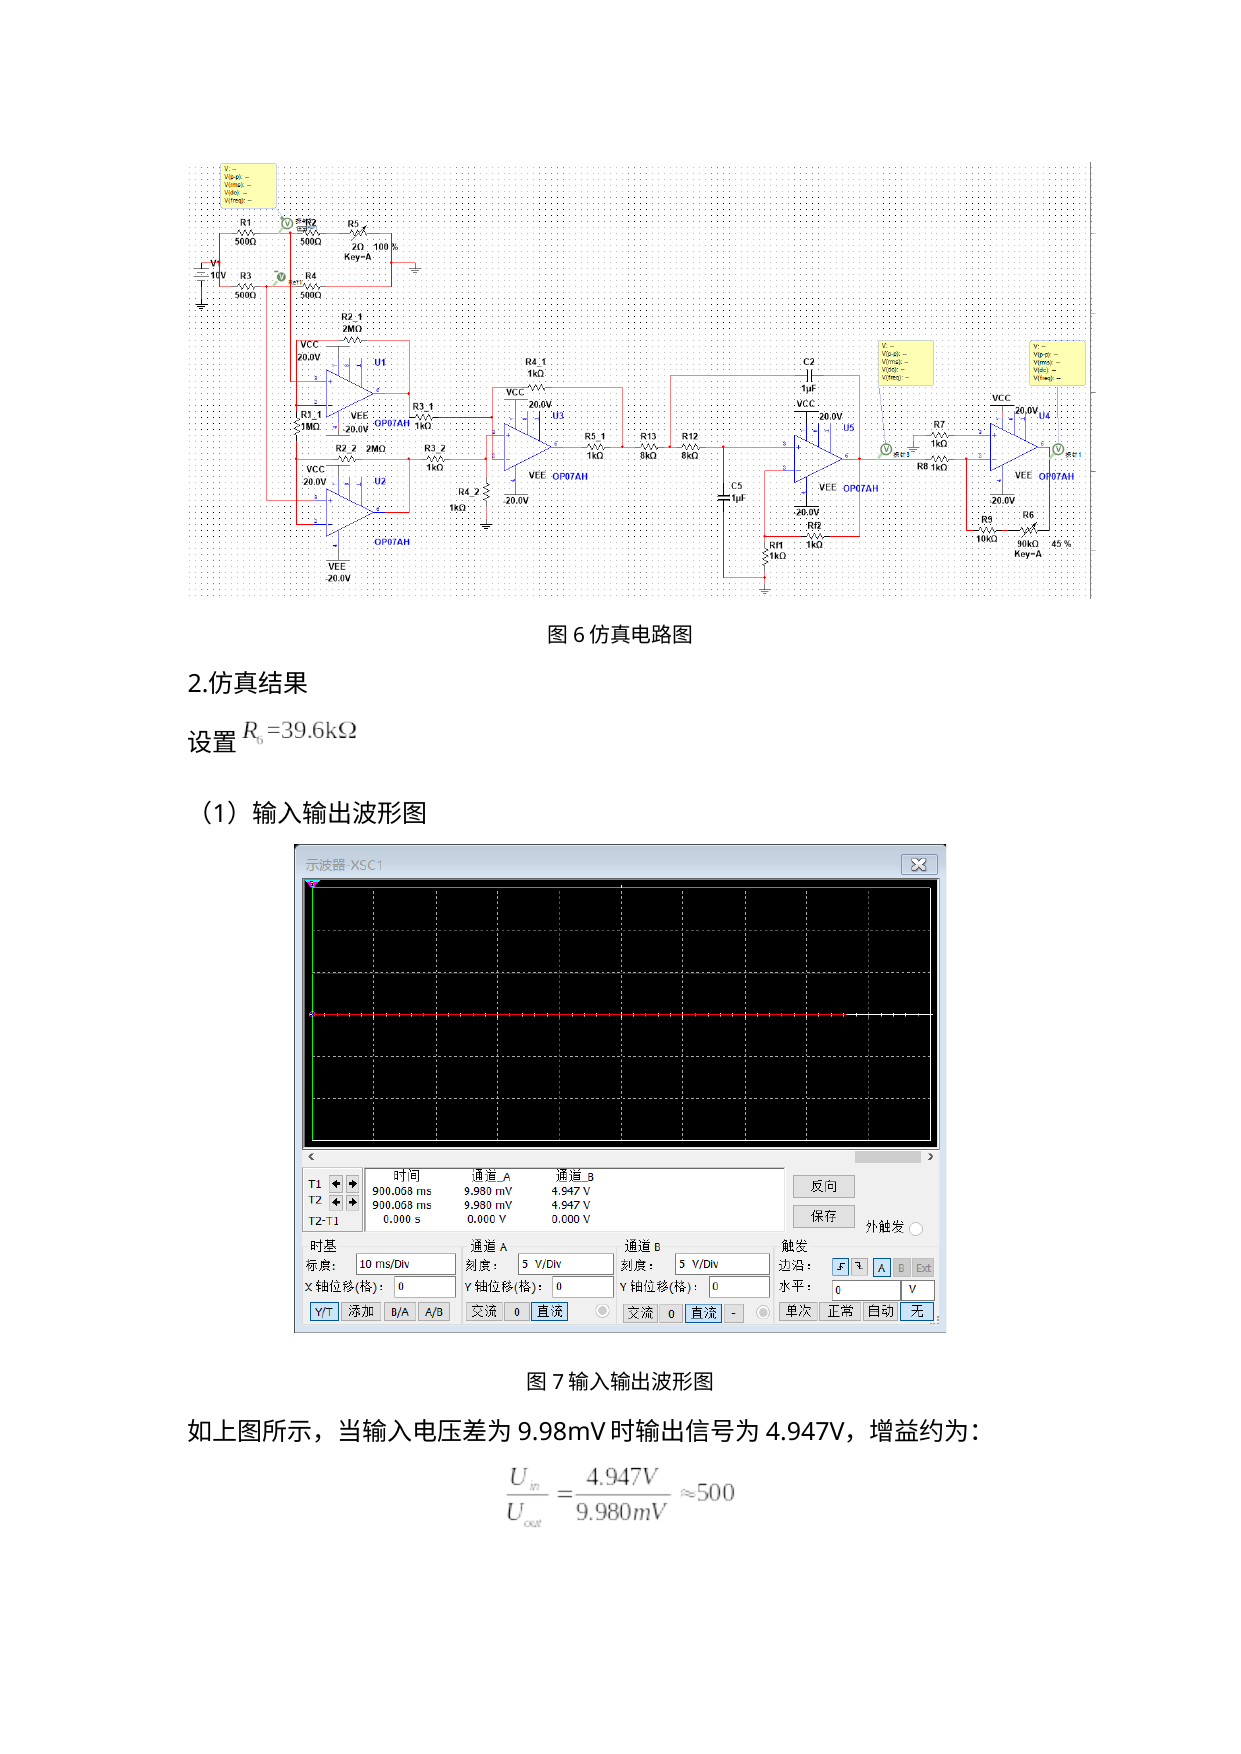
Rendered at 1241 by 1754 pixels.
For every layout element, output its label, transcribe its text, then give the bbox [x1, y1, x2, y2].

text 图 6仿真电路图 [187, 617, 1053, 649]
text （1）输入输出波形图 [187, 779, 1053, 844]
text 如上图所示，当输入电压差为9.98mV时输出信号为4.947V，增益约为： [187, 1397, 1053, 1462]
text 图 7输入输出波形图 [187, 1364, 1053, 1397]
picture [187, 162, 1096, 599]
text 设置 [187, 714, 1053, 779]
picture [294, 844, 947, 1333]
text 2.仿真结果 [187, 649, 1053, 714]
